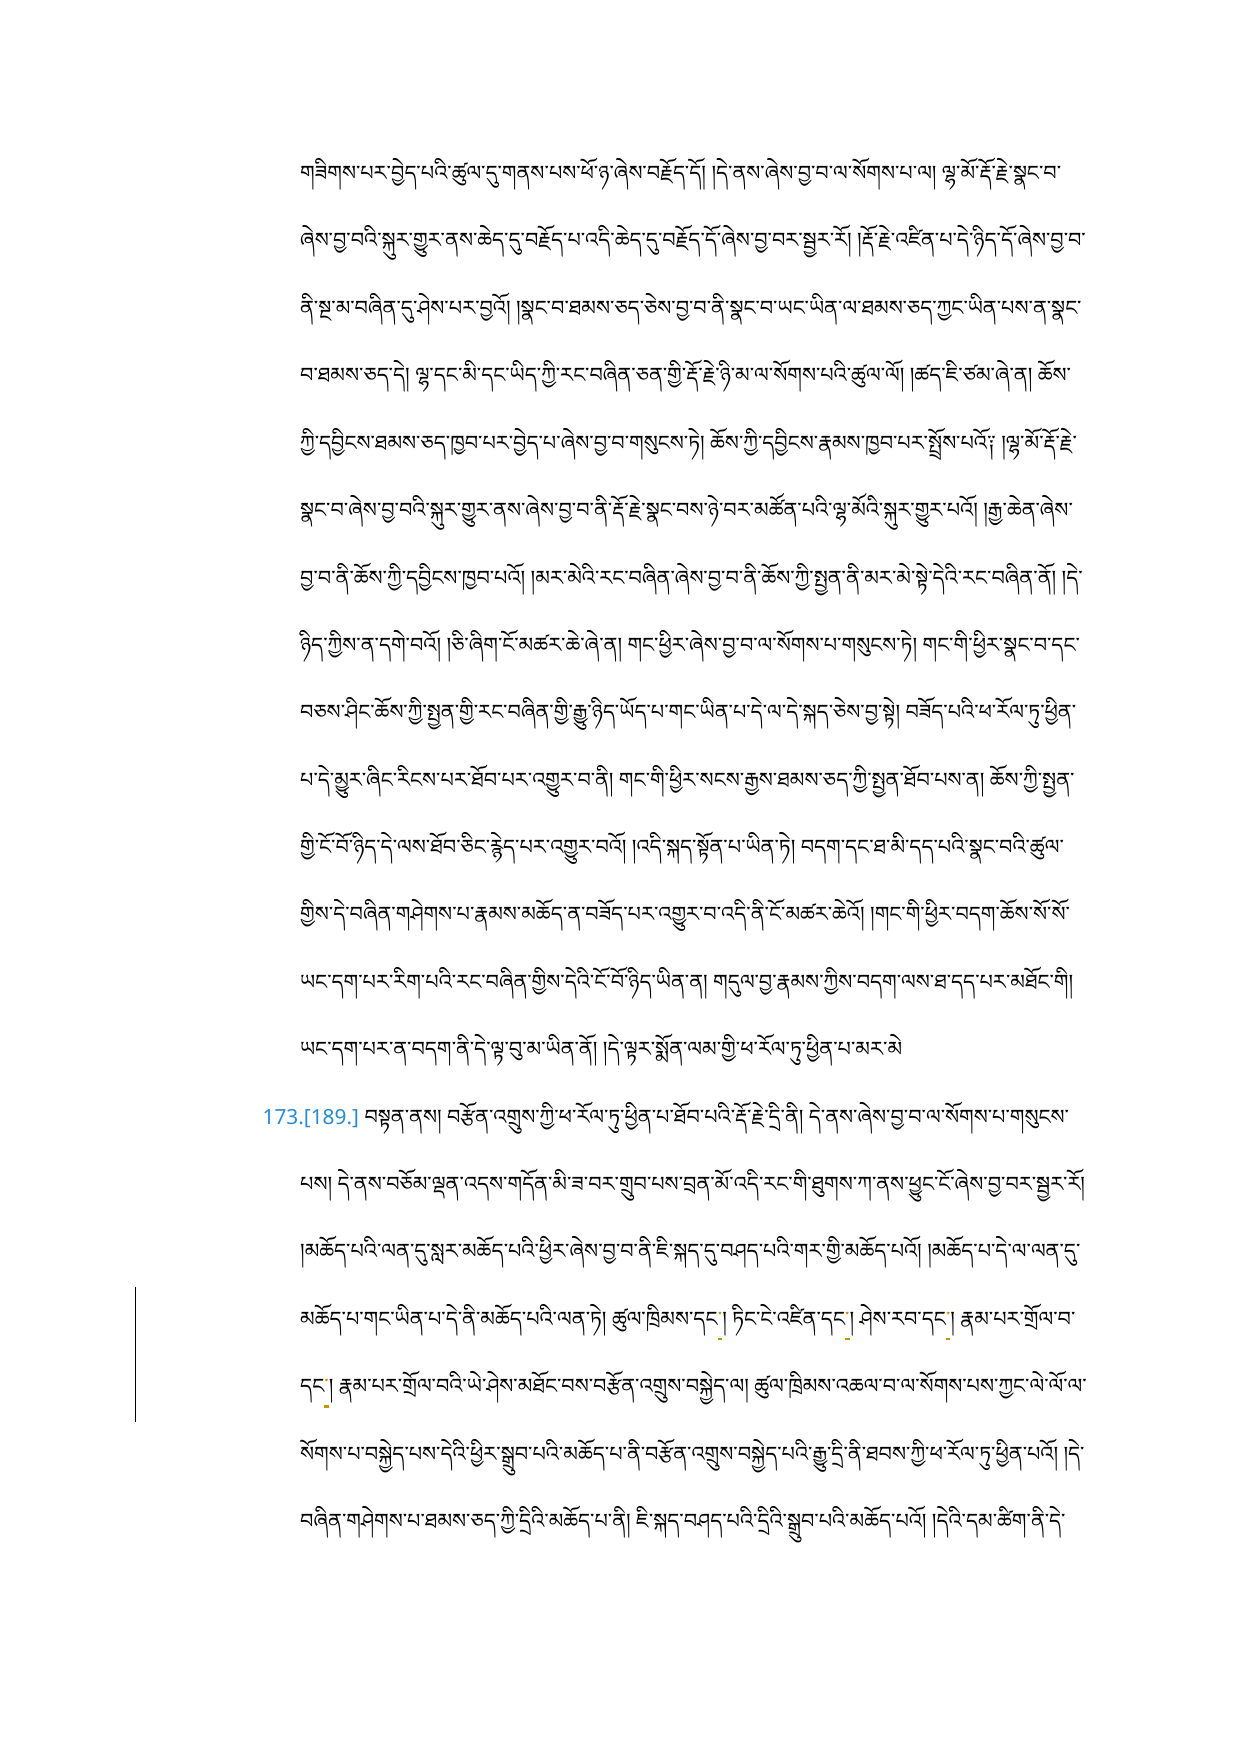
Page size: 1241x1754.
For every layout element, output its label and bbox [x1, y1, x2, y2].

list [262, 150, 1090, 1085]
list [262, 1093, 1090, 1557]
